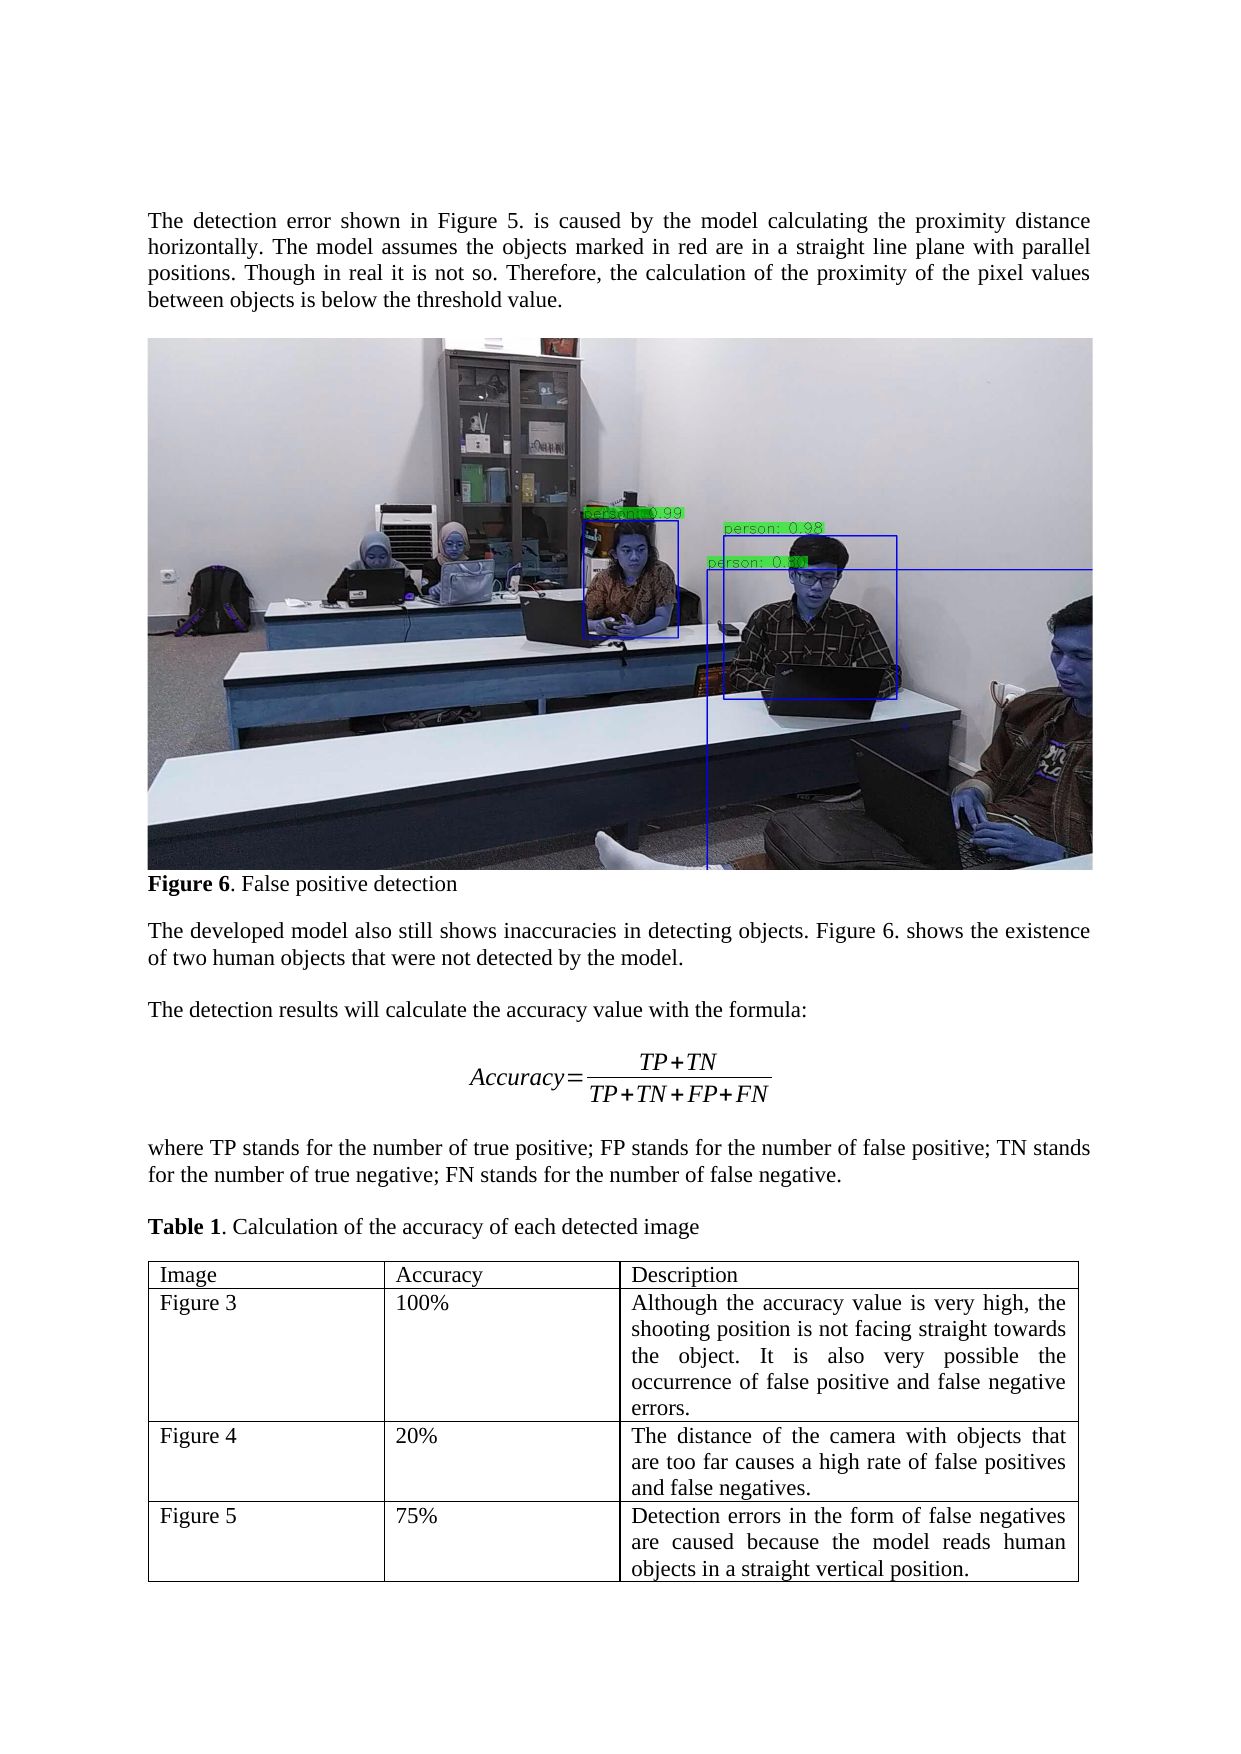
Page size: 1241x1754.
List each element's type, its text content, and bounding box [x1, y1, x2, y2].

table_header Image [149, 1262, 384, 1288]
table_cell Figure 5 [149, 1502, 384, 1581]
text where TP stands for the number of true positive; FP stands for the number of false positive; TN stands for the number of true negative; FN stands for the number of false negative. [148, 1134, 1092, 1187]
table_cell Figure 4 [149, 1422, 384, 1501]
table_cell 75% [385, 1502, 619, 1581]
table_header Accuracy [385, 1262, 619, 1288]
picture [147, 338, 1093, 870]
table_cell Figure 3 [149, 1289, 384, 1421]
table_cell 100% [385, 1289, 619, 1421]
table_header Description [621, 1262, 1078, 1288]
text The detection results will calculate the accuracy value with the formula: [148, 996, 1092, 1023]
text The developed model also still shows inaccuracies in detecting objects. Figure 6. shows the existence of two human objects that were not detected by the model. [148, 917, 1092, 970]
text Figure 6. False positive detection [148, 870, 1092, 896]
table_cell Although the accuracy value is very high, the shooting position is not facing straight towards the object. It is also very possible the occurrence of false positive and false negative errors. [621, 1289, 1078, 1421]
table_cell Detection errors in the form of false negatives are caused because the model reads human objects in a straight vertical position. [621, 1502, 1078, 1581]
table_cell 20% [385, 1422, 619, 1501]
table_cell The distance of the camera with objects that are too far causes a high rate of false positives and false negatives. [621, 1422, 1078, 1501]
text Table 1. Calculation of the accuracy of each detected image [148, 1213, 1092, 1240]
text The detection error shown in Figure 5. is caused by the model calculating the proximity distance horizontally. The model assumes the objects marked in red are in a straight line plane with parallel positions. Though in real it is not so. Therefore, the calculation of the proximity of the pixel values between objects is below the threshold value. [148, 207, 1092, 312]
